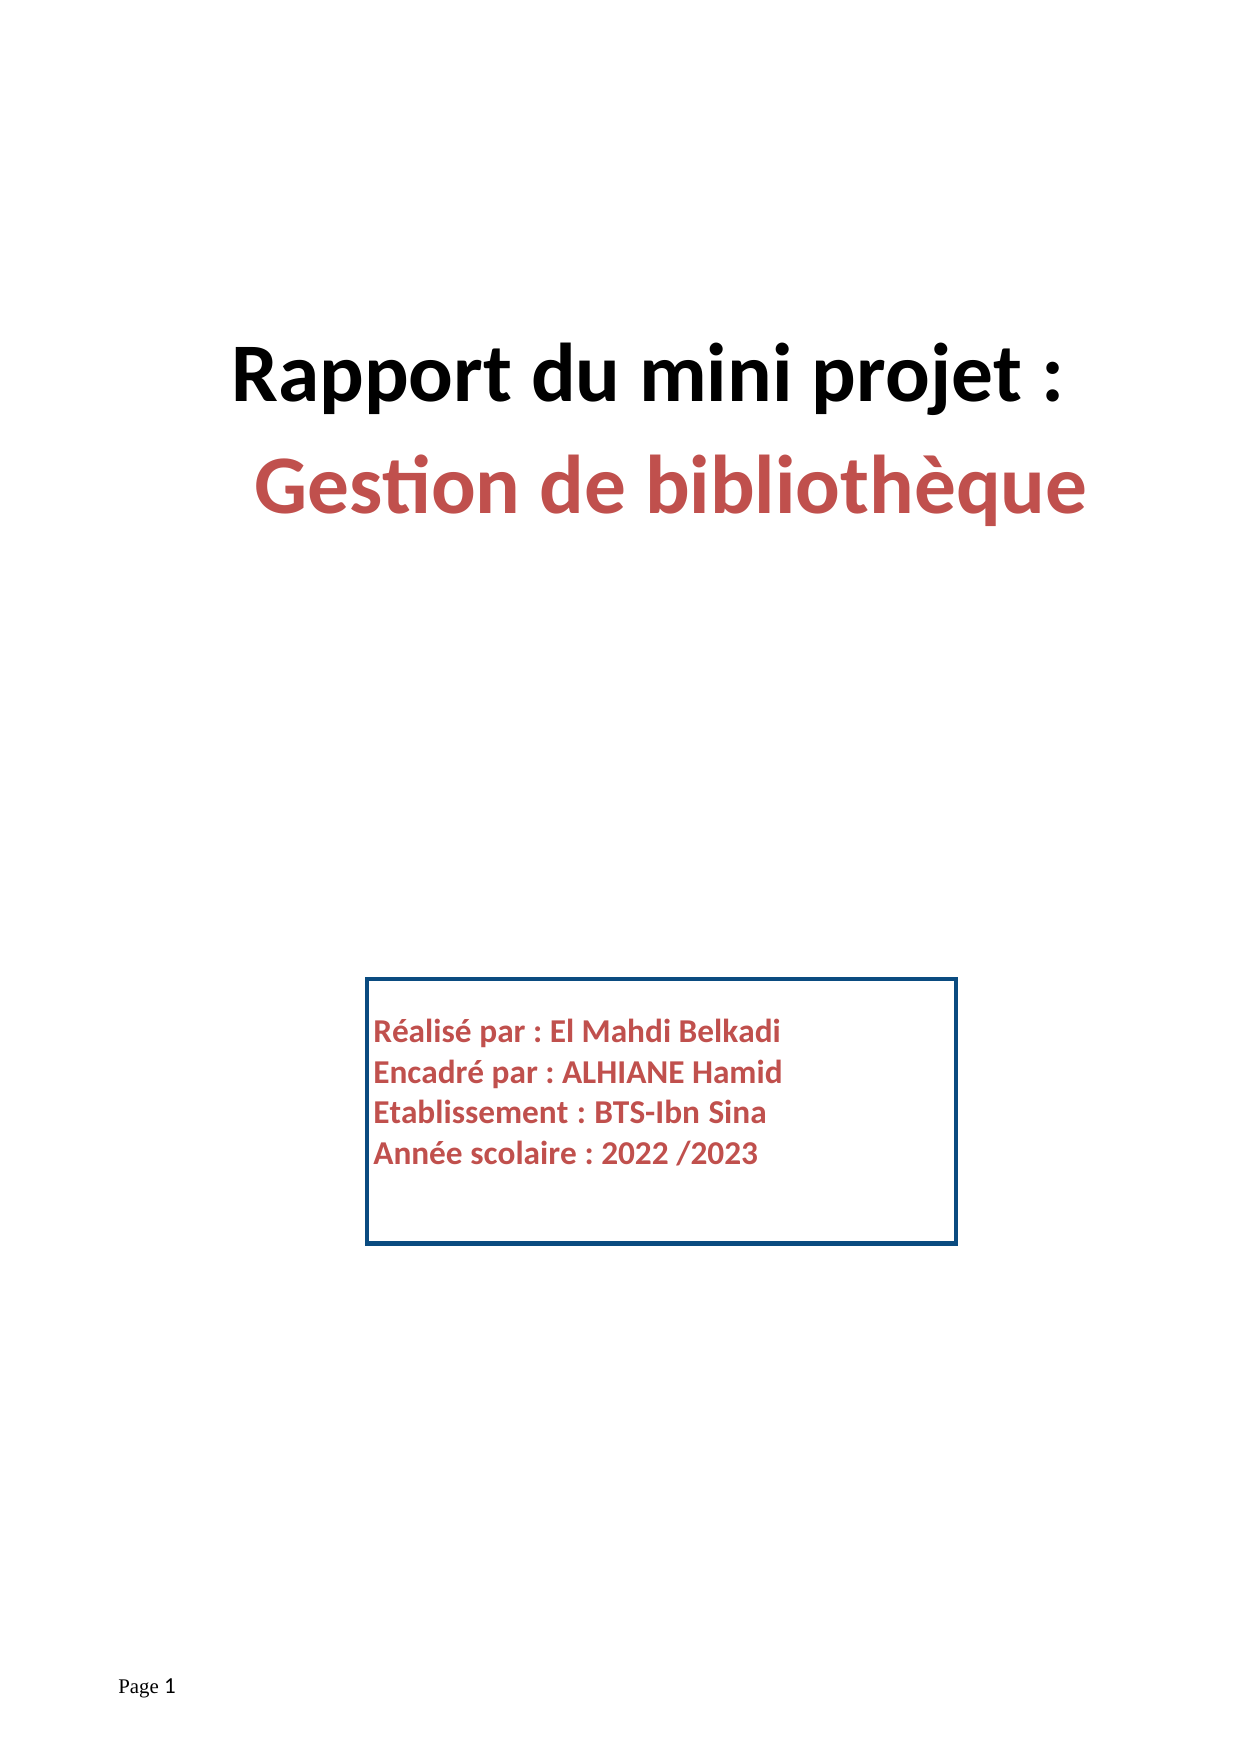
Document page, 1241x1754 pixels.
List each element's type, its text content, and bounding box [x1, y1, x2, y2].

title Rapport du mini projet : [231, 311, 1136, 423]
title Gestion de bibliothèque [231, 423, 1136, 536]
